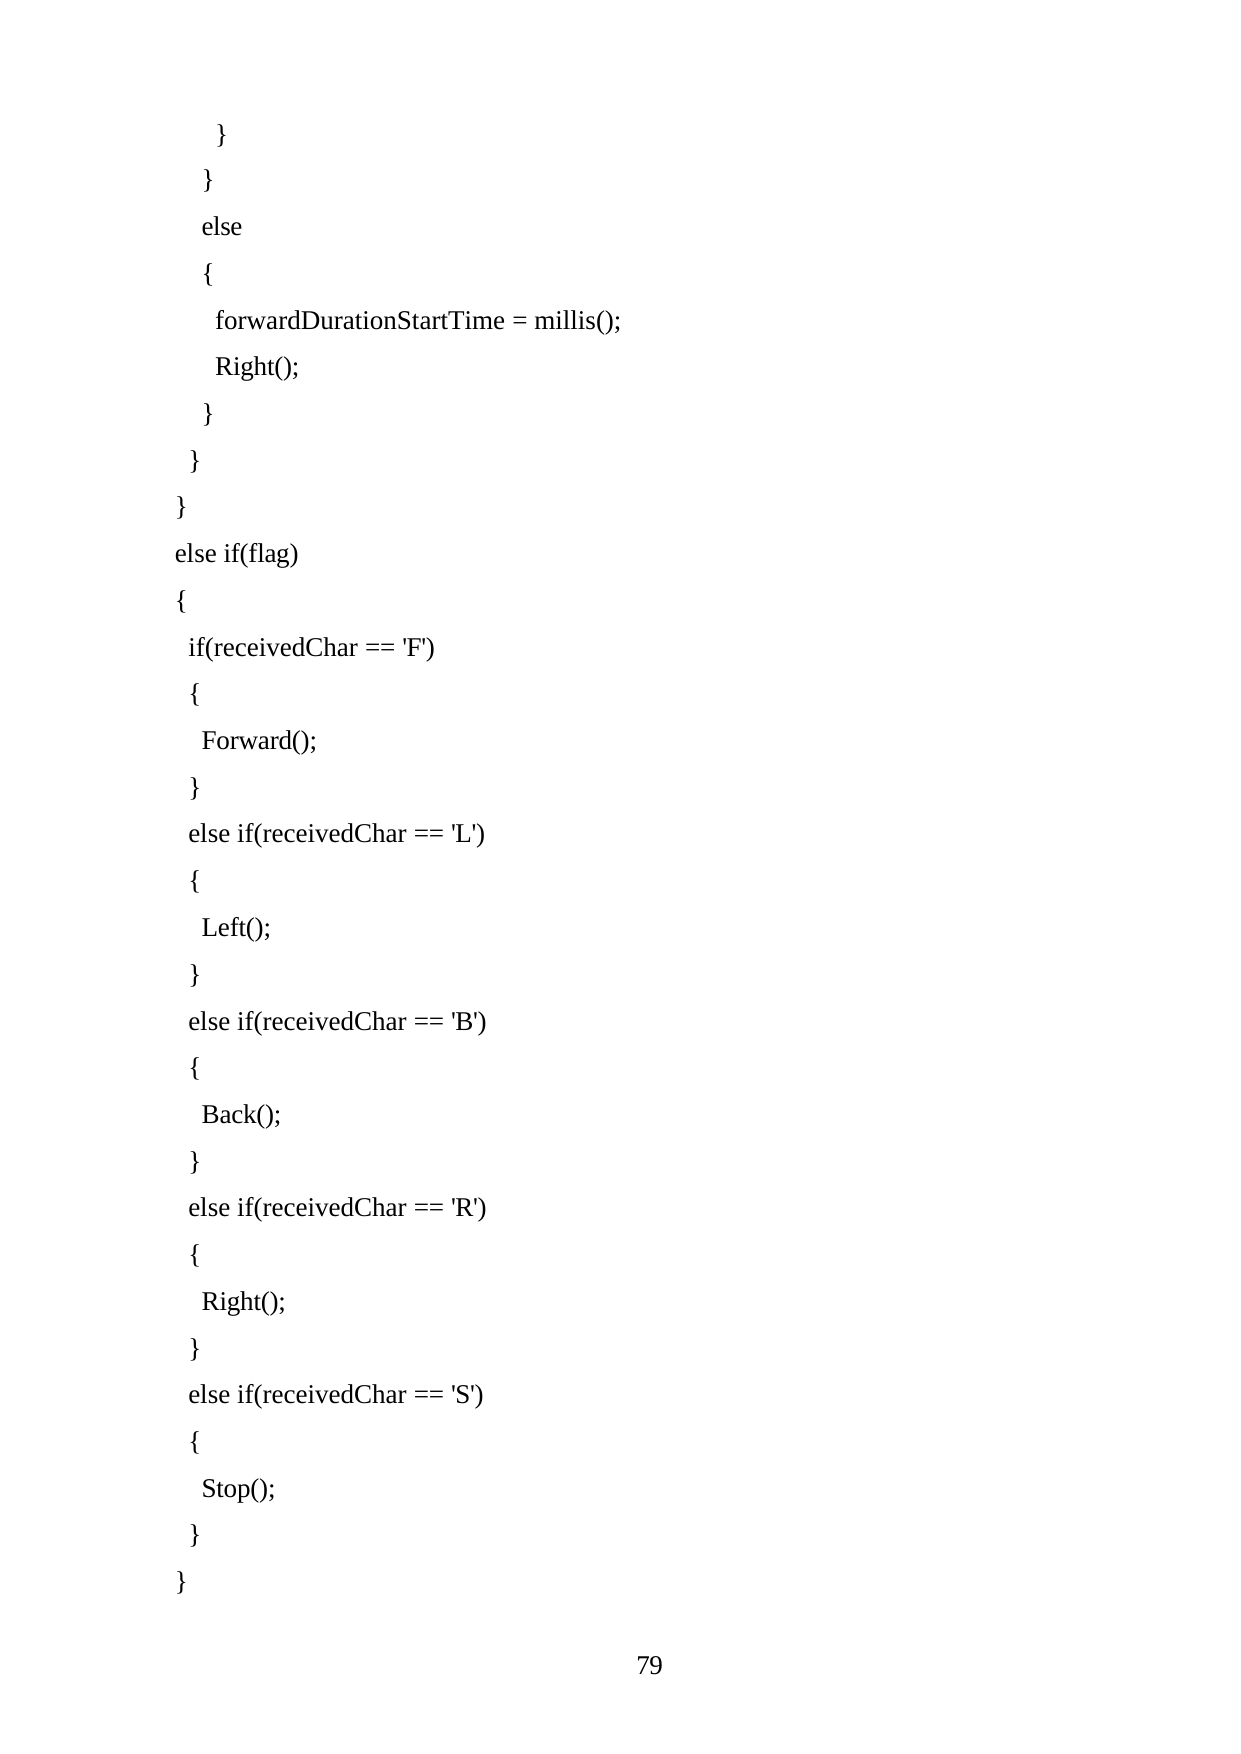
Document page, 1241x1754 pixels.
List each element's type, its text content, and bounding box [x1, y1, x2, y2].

text } [201, 163, 1163, 195]
text Stop(); [201, 1472, 1163, 1503]
text } [188, 958, 1163, 989]
text { [188, 1425, 1163, 1456]
text Right(); [201, 1285, 1163, 1316]
text else if(receivedChar == 'B') [188, 1004, 1163, 1036]
text Left(); [201, 911, 1163, 942]
text else if(receivedChar == 'L') [188, 817, 1163, 849]
text { [188, 1051, 1163, 1082]
text forwardDurationStartTime = millis(); Right(); [215, 304, 648, 382]
text else if(receivedChar == 'S') [188, 1378, 1163, 1409]
text } [188, 771, 1163, 802]
text } [174, 491, 1163, 522]
text Forward(); [201, 724, 1163, 755]
text } [201, 397, 1163, 428]
text { [188, 1238, 1163, 1269]
text else [201, 210, 1163, 241]
text } [188, 444, 1163, 475]
text Back(); [201, 1098, 1163, 1129]
text else if(receivedChar == 'R') [188, 1191, 1163, 1222]
text } [188, 1144, 1163, 1176]
text } [174, 1565, 1163, 1596]
text } [188, 1332, 1163, 1363]
text if(receivedChar == 'F') [188, 631, 1163, 662]
text { [174, 584, 1163, 615]
text { [188, 864, 1163, 895]
text } [188, 1518, 1163, 1549]
text { [201, 257, 1163, 288]
text else if(flag) [174, 537, 1163, 568]
text { [188, 677, 1163, 709]
